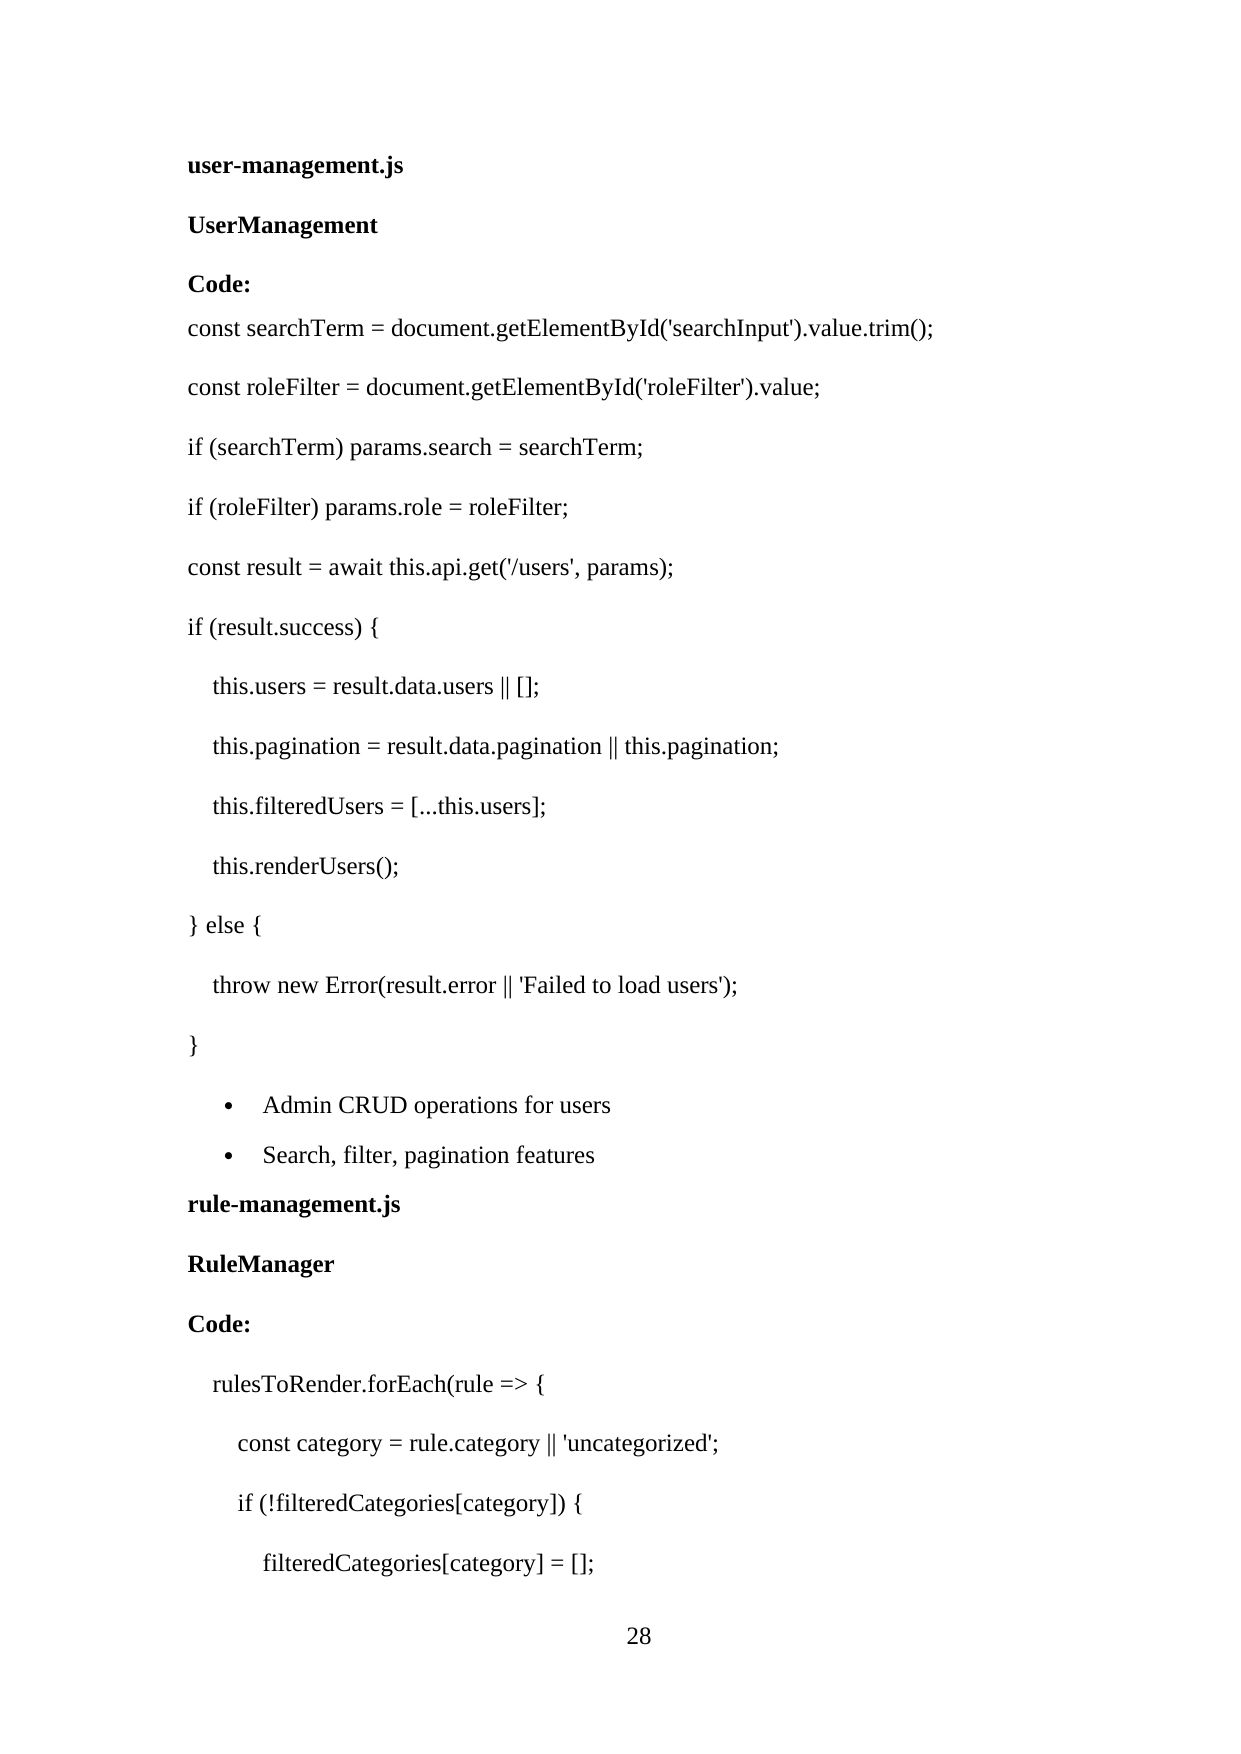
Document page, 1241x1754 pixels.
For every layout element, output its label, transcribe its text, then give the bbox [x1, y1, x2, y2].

text this.filteredUsers = [...this.users]; [187, 791, 1090, 820]
text filteredCategories[category] = []; [187, 1548, 1090, 1577]
text RuleManager [187, 1249, 1090, 1278]
text throw new Error(result.error || 'Failed to load users'); [187, 970, 1090, 999]
text } [187, 1030, 1090, 1059]
text Code: [187, 1309, 1090, 1338]
text this.renderUsers(); [187, 851, 1090, 879]
text if (result.success) { [187, 612, 1090, 640]
text user-management.js [187, 150, 1090, 179]
text if (roleFilter) params.role = roleFilter; [187, 492, 1090, 521]
text Code: const searchTerm = document.getElementById('searchInput').value.trim(); [187, 269, 1090, 341]
text const result = await this.api.get('/users', params); [187, 552, 1090, 581]
text this.users = result.data.users || []; [187, 671, 1090, 700]
text const roleFilter = document.getElementById('roleFilter').value; [187, 372, 1090, 401]
text this.pagination = result.data.pagination || this.pagination; [187, 731, 1090, 760]
list Admin CRUD operations for users [225, 1090, 1090, 1119]
text } else { [187, 911, 1090, 939]
text const category = rule.category || 'uncategorized'; [187, 1428, 1090, 1457]
text if (!filteredCategories[category]) { [187, 1488, 1090, 1517]
text UserManagement [187, 210, 1090, 238]
text if (searchTerm) params.search = searchTerm; [187, 432, 1090, 461]
list Search, filter, pagination features [225, 1140, 1090, 1168]
text rule-management.js [187, 1189, 1090, 1218]
text rulesToRender.forEach(rule => { [187, 1369, 1090, 1397]
